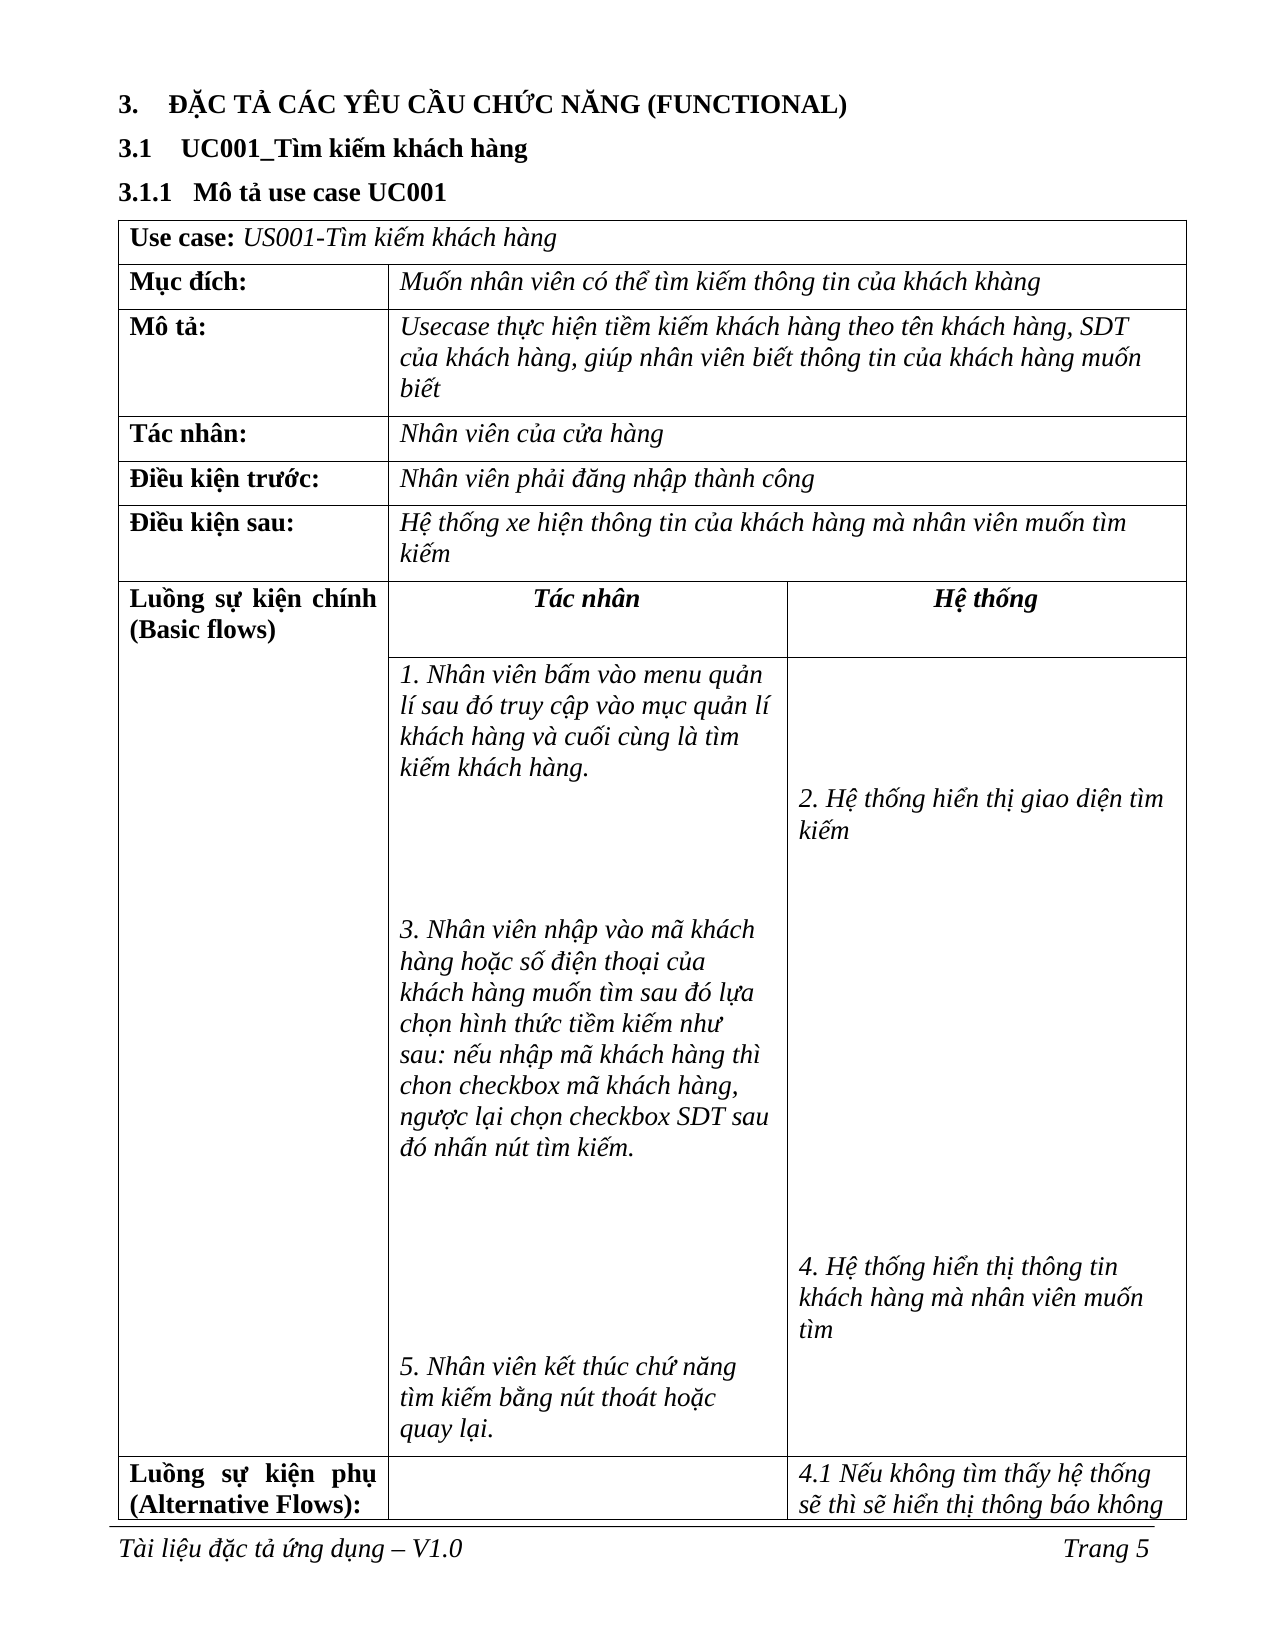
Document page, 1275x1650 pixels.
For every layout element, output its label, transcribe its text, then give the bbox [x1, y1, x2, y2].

table_cell Hệ thống xe hiện thông tin của khách hàng mà nhân viên muốn tìm kiếm [389, 506, 1186, 581]
table_header Use case: US001-Tìm kiếm khách hàng [119, 221, 1186, 264]
table_cell 1. Nhân viên bấm vào menu quản lí sau đó truy cập vào mục quản lí khách hàng và cuối cùng là tìm kiếm khách hàng. 3. Nhân viên nhập vào mã khách hàng hoặc số điện thoại của khách hàng muốn tìm sau đó lựa chọn hình thức tiềm kiếm như sau: nếu nhập mã khách hàng thì chon checkbox mã khách hàng, ngược lại chọn checkbox SDT sau đó nhấn nút tìm kiếm. 5. Nhân viên kết thúc chứ năng tìm kiếm bằng nút thoát hoặc quay lại. [389, 658, 787, 1456]
table_cell Luồng sự kiện chính (Basic flows) [119, 582, 388, 1456]
table_cell Hệ thống [788, 582, 1186, 657]
table_cell Nhân viên của cửa hàng [389, 417, 1186, 461]
table_cell Usecase thực hiện tiềm kiếm khách hàng theo tên khách hàng, SDT của khách hàng, giúp nhân viên biết thông tin của khách hàng muốn biết [389, 310, 1186, 416]
table_cell Điều kiện sau: [119, 506, 388, 581]
table_cell Nhân viên phải đăng nhập thành công [389, 462, 1186, 505]
table_cell Điều kiện trước: [119, 462, 388, 505]
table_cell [788, 1457, 1186, 1519]
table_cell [119, 1457, 388, 1519]
table_cell Tác nhân [389, 582, 787, 657]
table_cell Mục đích: [119, 265, 388, 309]
table_cell 2. Hệ thống hiển thị giao diện tìm kiếm 4. Hệ thống hiển thị thông tin khách hàng mà nhân viên muốn tìm [788, 658, 1186, 1456]
subtitle UC001_Tìm kiếm khách hàng [118, 132, 1186, 163]
table_cell Muốn nhân viên có thể tìm kiếm thông tin của khách khàng [389, 265, 1186, 309]
table_cell Mô tả: [119, 310, 388, 416]
subtitle ĐẶC TẢ CÁC YÊU CẦU CHỨC NĂNG (FUNCTIONAL) [118, 89, 1186, 120]
table_cell Tác nhân: [119, 417, 388, 461]
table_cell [389, 1457, 787, 1519]
subtitle Mô tả use case UC001 [118, 176, 1186, 207]
